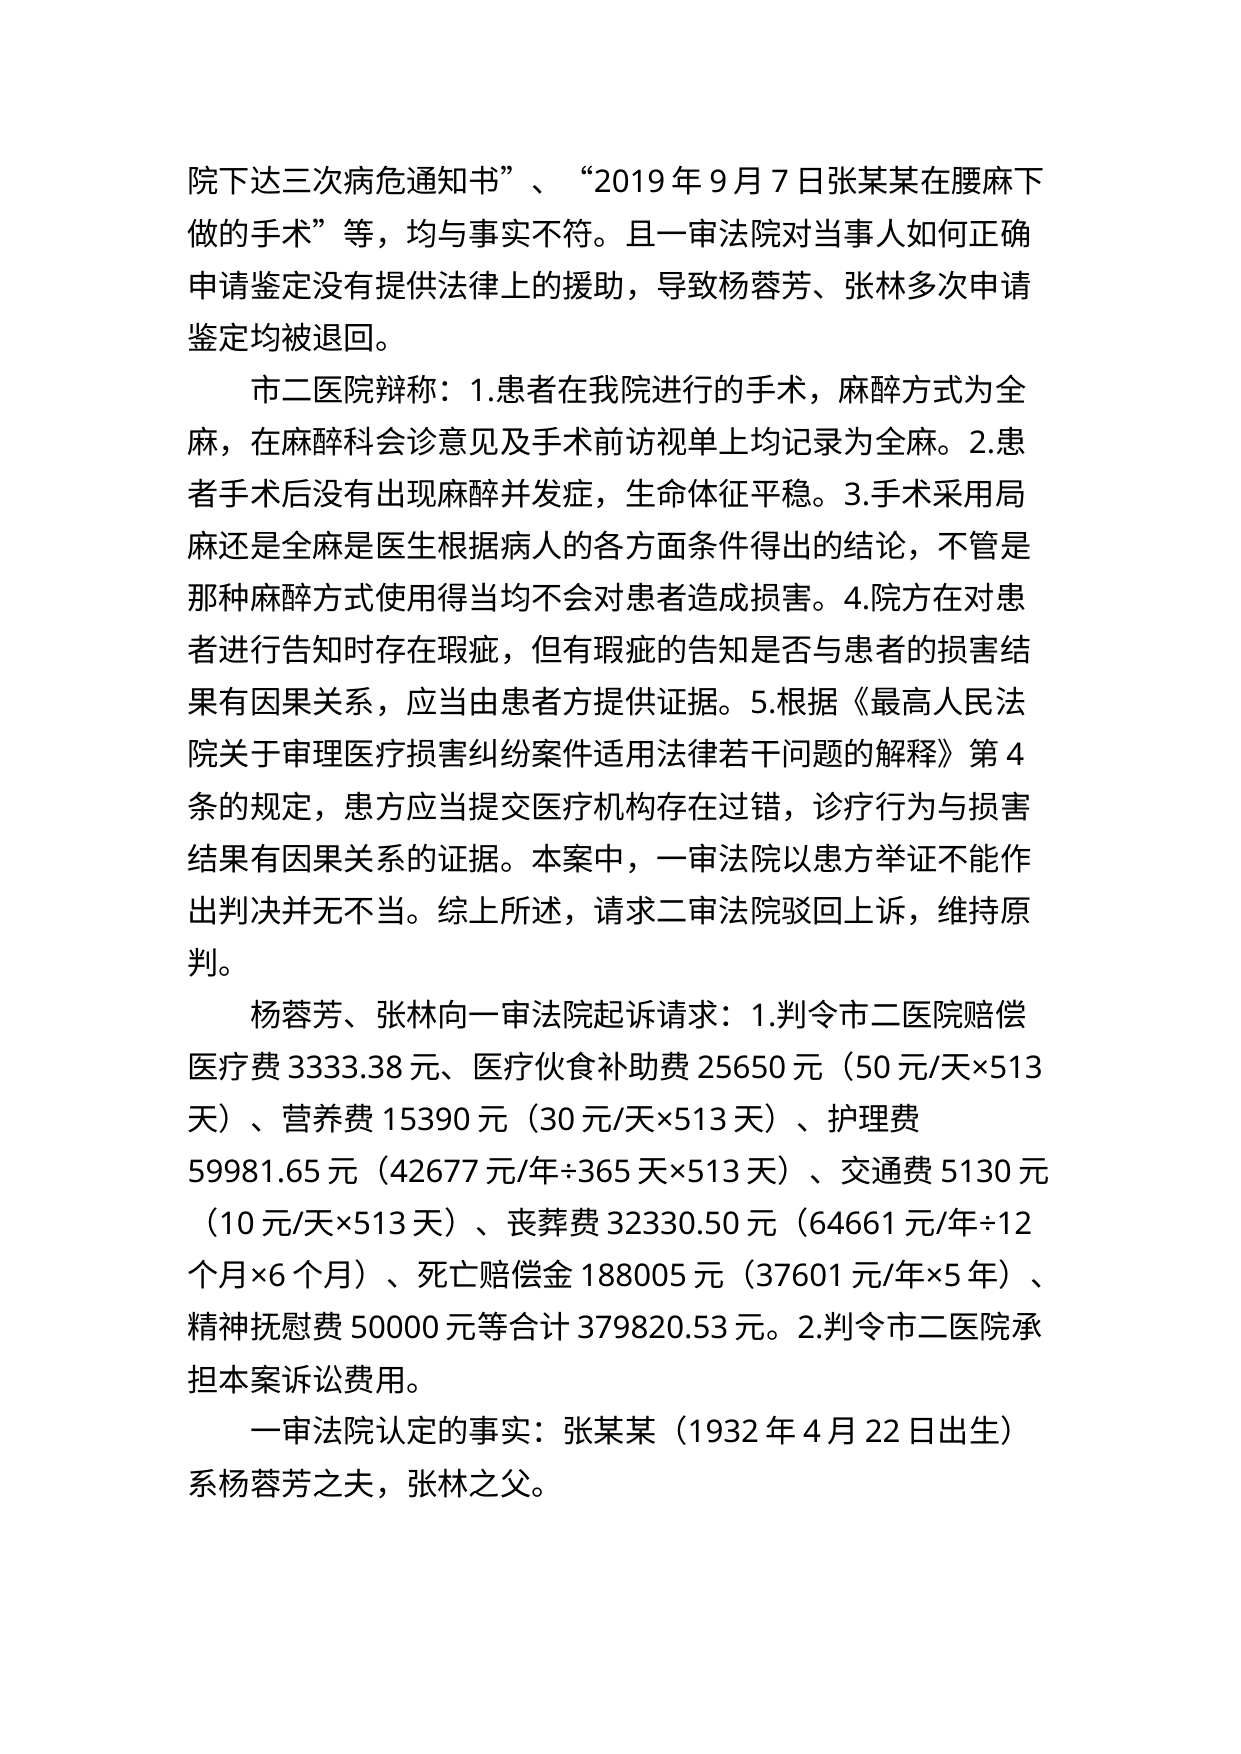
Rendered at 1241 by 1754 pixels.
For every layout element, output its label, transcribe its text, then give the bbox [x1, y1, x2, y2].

text 杨蓉芳、张林向一审法院起诉请求：1.判令市二医院赔偿医疗费3333.38元、医疗伙食补助费25650元（50元/天×513天）、营养费15390元（30元/天×513天）、护理费59981.65元（42677元/年÷365天×513天）、交通费5130元（10元/天×513天）、丧葬费32330.50元（64661元/年÷12个月×6个月）、死亡赔偿金188005元（37601元/年×5年）、精神抚慰费50000元等合计379820.53元。2.判令市二医院承担本案诉讼费用。 [187, 983, 1053, 1400]
text 一审法院认定的事实：张某某（1932年4月22日出生）系杨蓉芳之夫，张林之父。 [187, 1400, 1053, 1504]
text 市二医院辩称：1.患者在我院进行的手术，麻醉方式为全麻，在麻醉科会诊意见及手术前访视单上均记录为全麻。2.患者手术后没有出现麻醉并发症，生命体征平稳。3.手术采用局麻还是全麻是医生根据病人的各方面条件得出的结论，不管是那种麻醉方式使用得当均不会对患者造成损害。4.院方在对患者进行告知时存在瑕疵，但有瑕疵的告知是否与患者的损害结果有因果关系，应当由患者方提供证据。5.根据《最高人民法院关于审理医疗损害纠纷案件适用法律若干问题的解释》第4条的规定，患方应当提交医疗机构存在过错，诊疗行为与损害结果有因果关系的证据。本案中，一审法院以患方举证不能作出判决并无不当。综上所述，请求二审法院驳回上诉，维持原判。 [187, 358, 1053, 983]
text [187, 150, 1053, 358]
